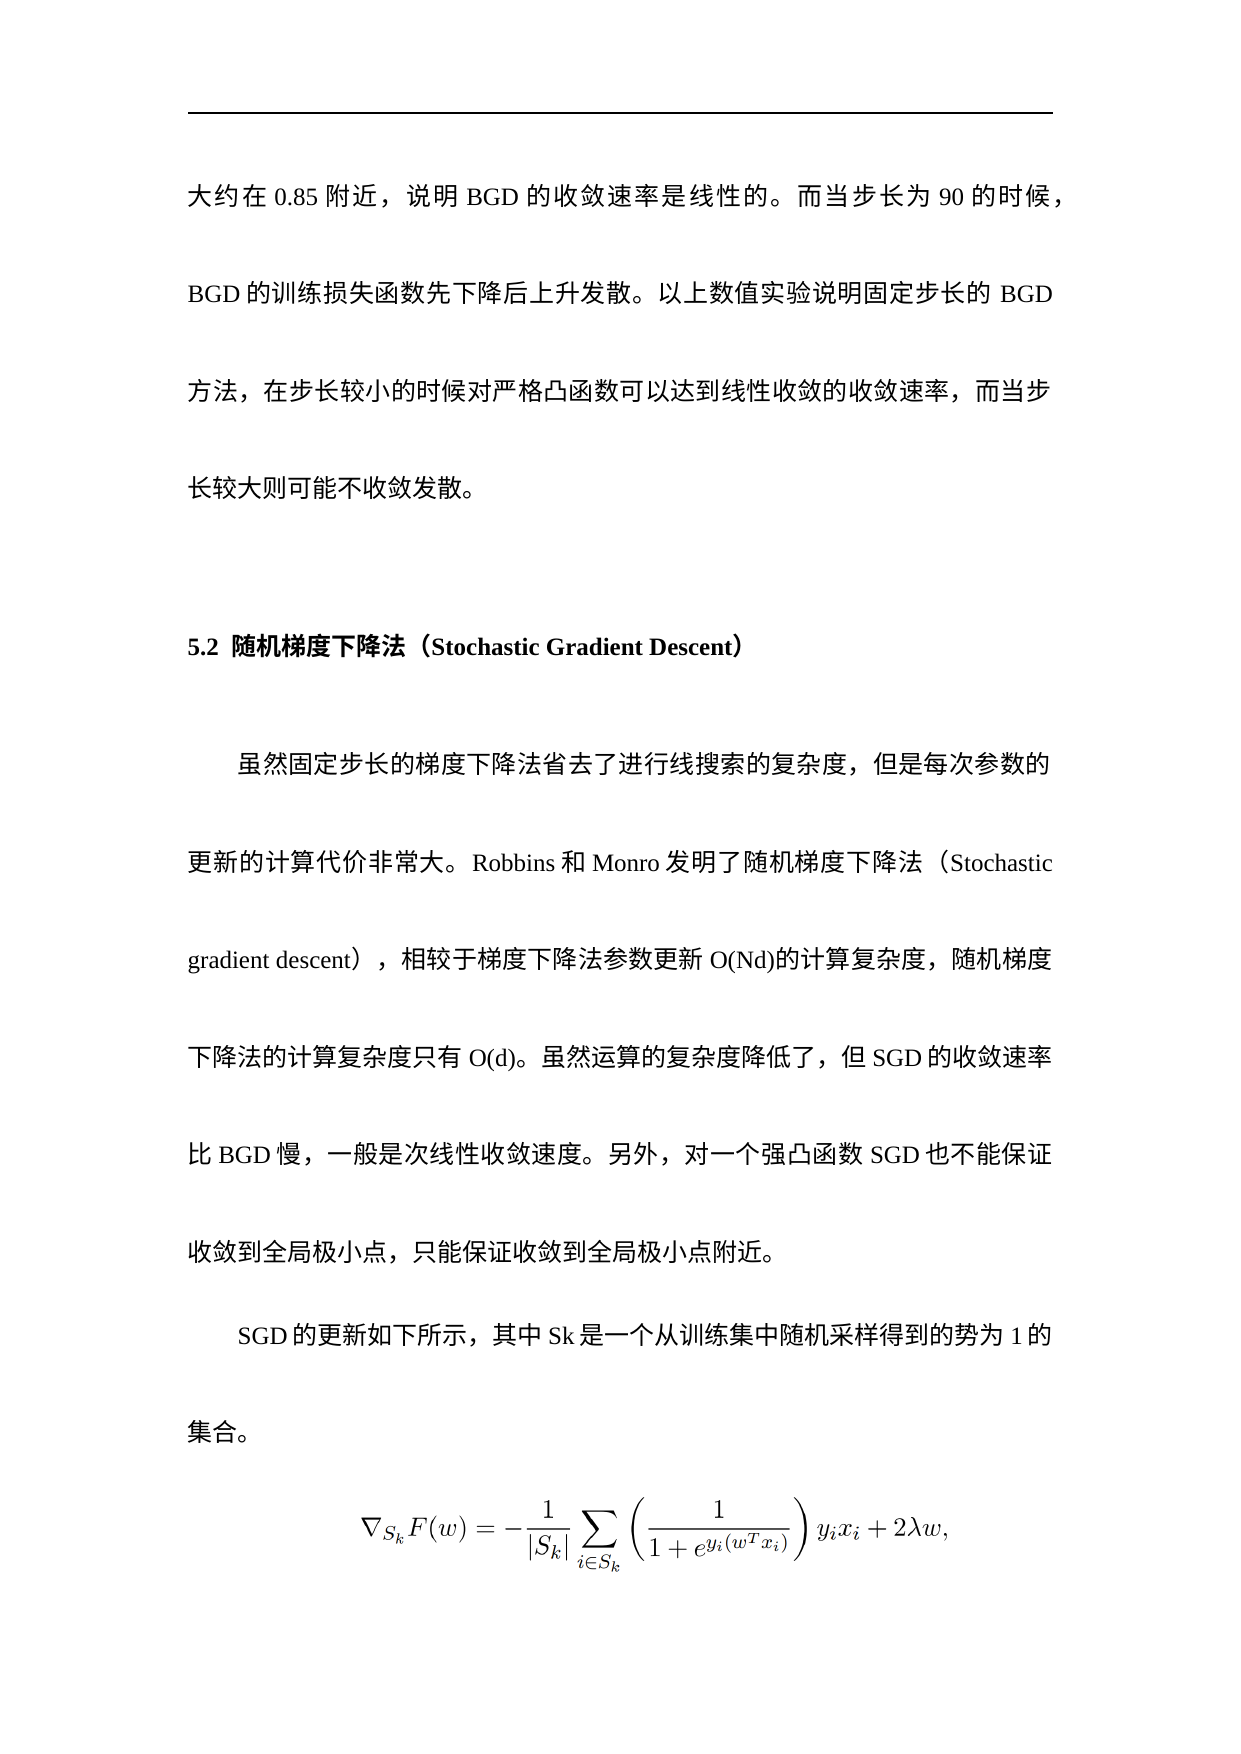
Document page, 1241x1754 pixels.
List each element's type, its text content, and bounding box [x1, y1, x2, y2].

text 虽然固定步长的梯度下降法省去了进行线搜索的复杂度，但是每次参数的更新的计算代价非常大。Robbins和Monro发明了随机梯度下降法（Stochastic gradient descent），相较于梯度下降法参数更新O(Nd)的计算复杂度，随机梯度下降法的计算复杂度只有O(d)。虽然运算的复杂度降低了，但SGD的收敛速率比BGD慢，一般是次线性收敛速度。另外，对一个强凸函数SGD也不能保证收敛到全局极小点，只能保证收敛到全局极小点附近。 [187, 730, 1053, 1283]
picture [339, 1481, 951, 1578]
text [187, 162, 1053, 519]
text SGD的更新如下所示，其中Sk是一个从训练集中随机采样得到的势为1的集合。 [187, 1301, 1053, 1463]
subtitle 随机梯度下降法（Stochastic Gradient Descent） [187, 612, 1053, 677]
